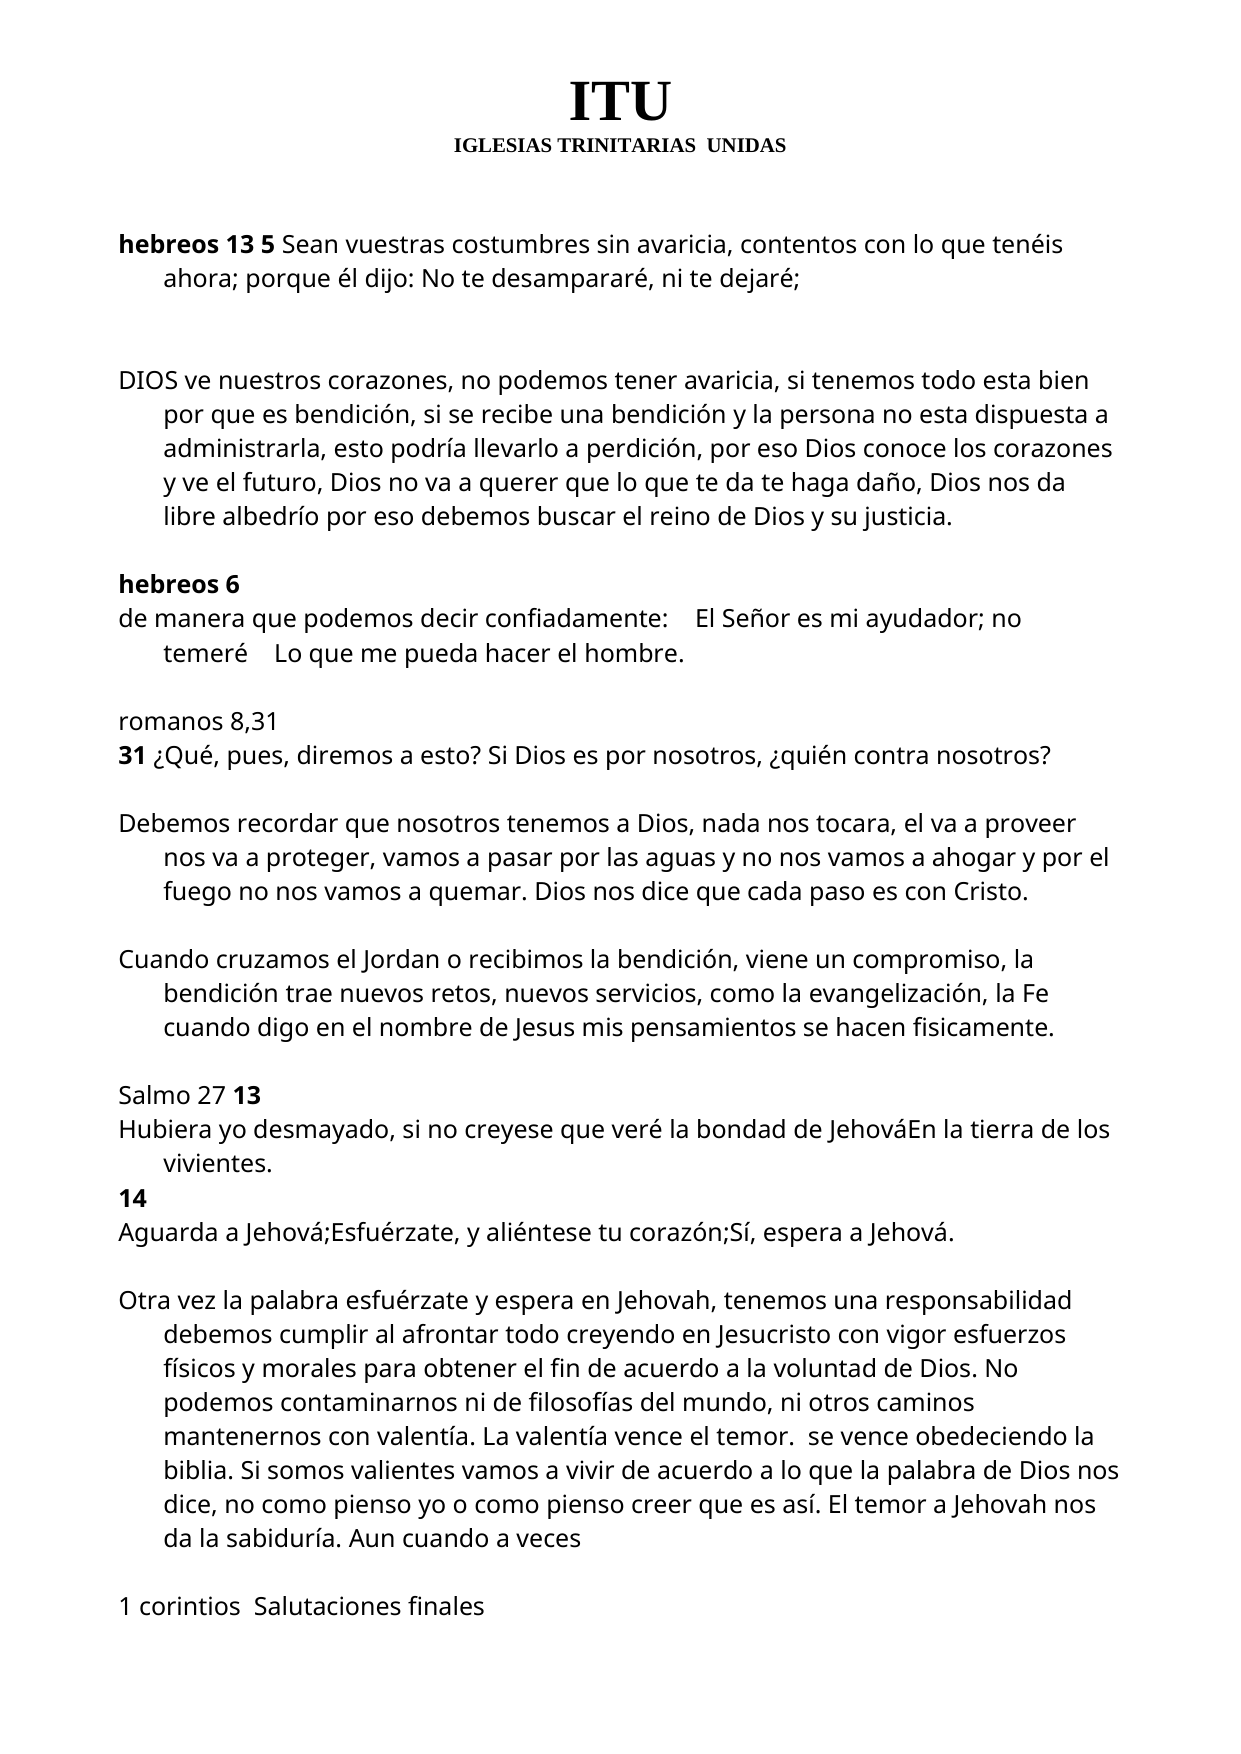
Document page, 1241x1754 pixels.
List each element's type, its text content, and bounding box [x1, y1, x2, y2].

list hebreos 6 [118, 567, 1122, 601]
list Salmo 27 13 [118, 1078, 1122, 1112]
list Debemos recordar que nosotros tenemos a Dios, nada nos tocara, el va a proveer nos va a proteger, vamos a pasar por las aguas y no nos vamos a ahogar y por el fuego no nos vamos a quemar. Dios nos dice que cada paso es con Cristo. [118, 806, 1122, 908]
list 14 [118, 1180, 1122, 1214]
list 1 corintios Salutaciones finales [118, 1589, 1122, 1623]
list hebreos 13 5 Sean vuestras costumbres sin avaricia, contentos con lo que tenéis ahora; porque él dijo: No te desampararé, ni te dejaré; [118, 226, 1122, 294]
list romanos 8,31 [118, 703, 1122, 737]
list de manera que podemos decir confiadamente: El Señor es mi ayudador; no temeré Lo que me pueda hacer el hombre. [118, 601, 1122, 669]
list Hubiera yo desmayado, si no creyese que veré la bondad de Jehová En la tierra de los vivientes. [118, 1112, 1122, 1180]
list Aguarda a Jehová; Esfuérzate, y aliéntese tu corazón; Sí, espera a Jehová. [118, 1214, 1122, 1248]
list 31 ¿Qué, pues, diremos a esto? Si Dios es por nosotros, ¿quién contra nosotros? [118, 737, 1122, 771]
list DIOS ve nuestros corazones, no podemos tener avaricia, si tenemos todo esta bien por que es bendición, si se recibe una bendición y la persona no esta dispuesta a administrarla, esto podría llevarlo a perdición, por eso Dios conoce los corazones y ve el futuro, Dios no va a querer que lo que te da te haga daño, Dios nos da libre albedrío por eso debemos buscar el reino de Dios y su justicia. [118, 363, 1122, 533]
list Otra vez la palabra esfuérzate y espera en Jehovah, tenemos una responsabilidad debemos cumplir al afrontar todo creyendo en Jesucristo con vigor esfuerzos físicos y morales para obtener el fin de acuerdo a la voluntad de Dios. No podemos contaminarnos ni de filosofías del mundo, ni otros caminos mantenernos con valentía. La valentía vence el temor. se vence obedeciendo la biblia. Si somos valientes vamos a vivir de acuerdo a lo que la palabra de Dios nos dice, no como pienso yo o como pienso creer que es así. El temor a Jehovah nos da la sabiduría. Aun cuando a veces [118, 1282, 1122, 1555]
list Cuando cruzamos el Jordan o recibimos la bendición, viene un compromiso, la bendición trae nuevos retos, nuevos servicios, como la evangelización, la Fe cuando digo en el nombre de Jesus mis pensamientos se hacen fisicamente. [118, 942, 1122, 1044]
